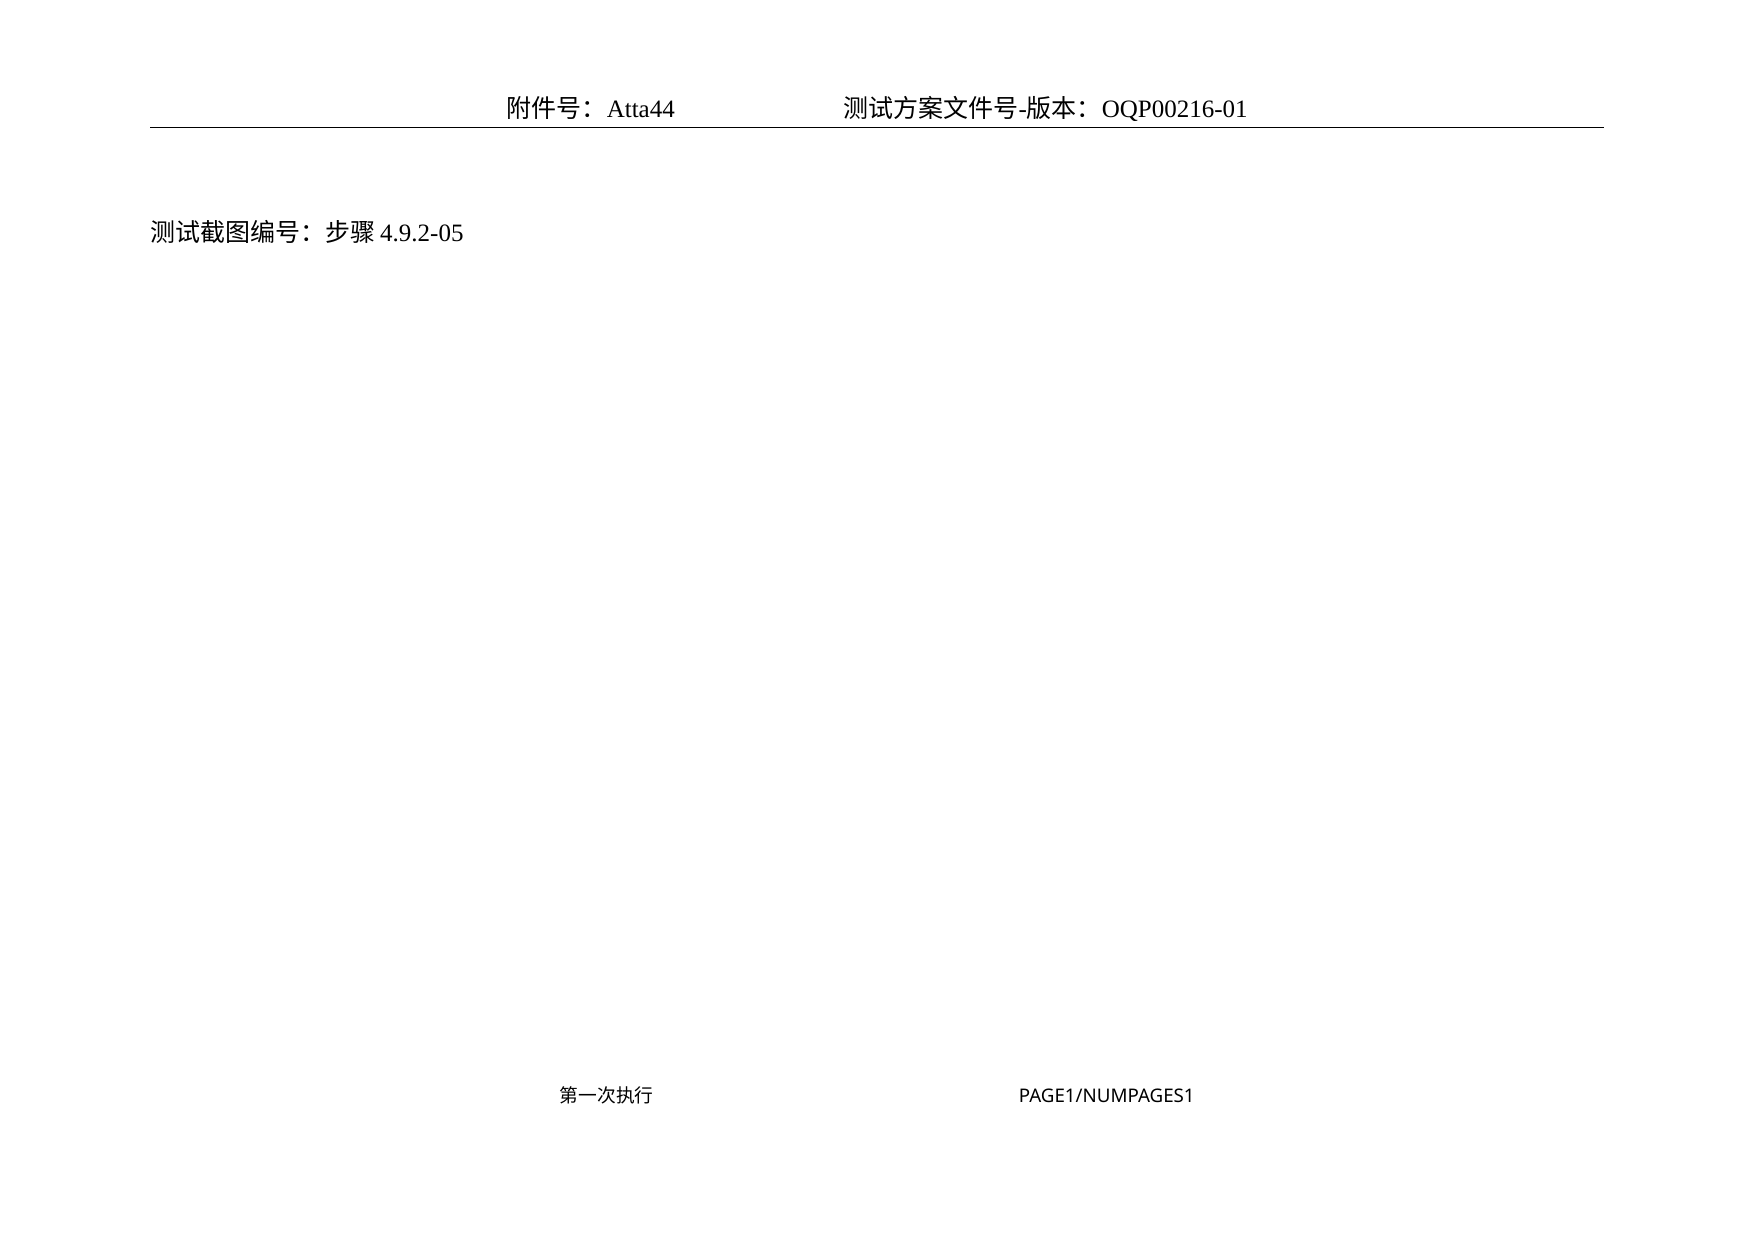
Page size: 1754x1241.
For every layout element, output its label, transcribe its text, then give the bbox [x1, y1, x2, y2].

text 测试截图编号：步骤4.9.2-05 [150, 198, 1604, 263]
